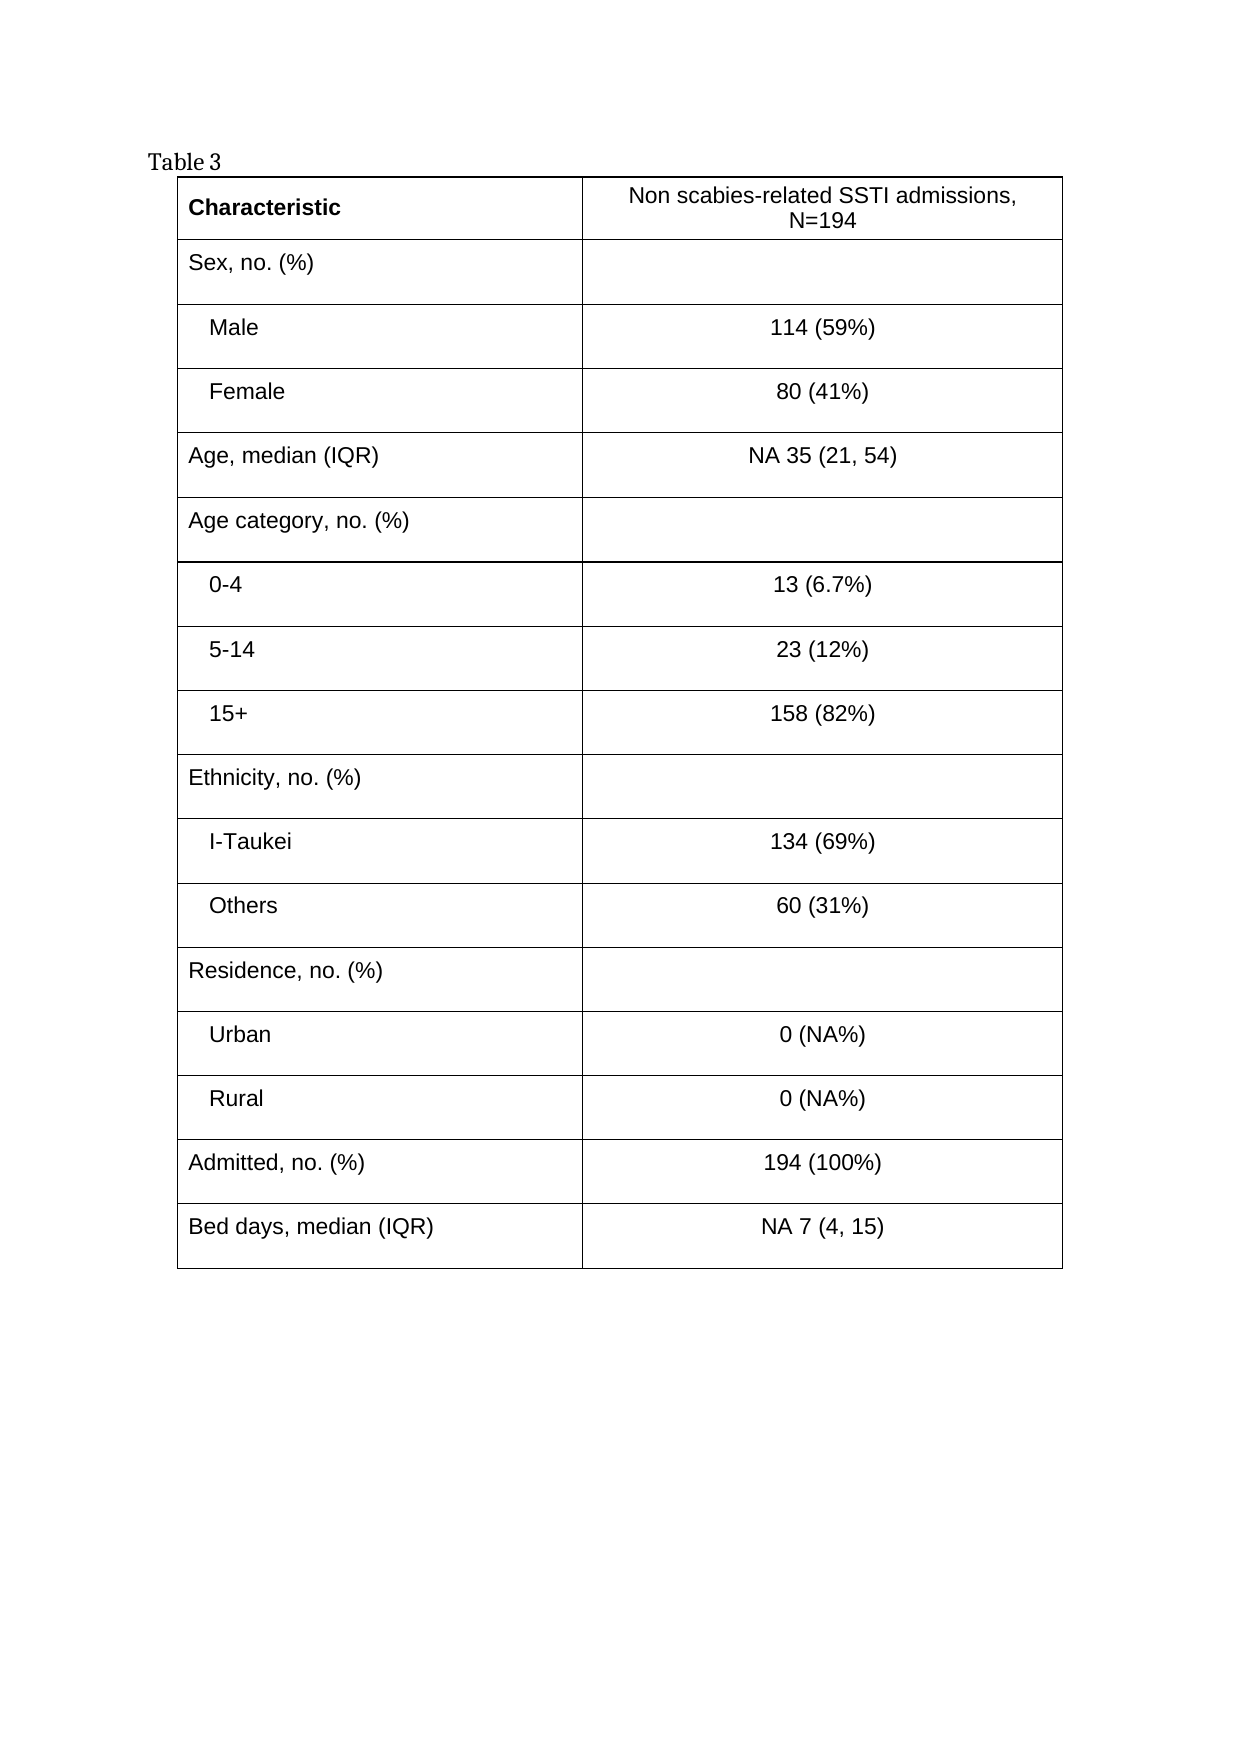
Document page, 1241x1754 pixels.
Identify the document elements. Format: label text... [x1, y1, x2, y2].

table_cell [583, 240, 1062, 304]
table_cell [583, 498, 1062, 561]
table_cell Others [178, 884, 582, 947]
table_cell Rural [178, 1076, 582, 1139]
table_cell NA 7 (4, 15) [583, 1204, 1062, 1268]
table_cell I-Taukei [178, 819, 582, 882]
table_cell NA 35 (21, 54) [583, 433, 1062, 497]
table_cell 0-4 [178, 563, 582, 626]
table_cell 0 (NA%) [583, 1076, 1062, 1139]
table_cell Age category, no. (%) [178, 498, 582, 561]
table_cell 23 (12%) [583, 627, 1062, 690]
table_cell 194 (100%) [583, 1140, 1062, 1203]
table_cell 80 (41%) [583, 369, 1062, 432]
table_cell 158 (82%) [583, 691, 1062, 754]
table_cell 5-14 [178, 627, 582, 690]
table_cell Ethnicity, no. (%) [178, 755, 582, 818]
table_cell 134 (69%) [583, 819, 1062, 882]
table_cell 60 (31%) [583, 884, 1062, 947]
table_cell Sex, no. (%) [178, 240, 582, 304]
table_cell Age, median (IQR) [178, 433, 582, 497]
table_cell Residence, no. (%) [178, 948, 582, 1011]
table_cell Bed days, median (IQR) [178, 1204, 582, 1268]
table_cell 0 (NA%) [583, 1012, 1062, 1075]
table_cell 15+ [178, 691, 582, 754]
table_cell Male [178, 305, 582, 368]
table_header Characteristic [178, 178, 582, 239]
text Table 3 [148, 148, 1093, 176]
table_header Non scabies-related SSTI admissions, N=194 [583, 178, 1062, 239]
table_cell 13 (6.7%) [583, 563, 1062, 626]
table_cell Urban [178, 1012, 582, 1075]
table_cell 114 (59%) [583, 305, 1062, 368]
table_cell Female [178, 369, 582, 432]
table_cell [583, 948, 1062, 1011]
table_cell [583, 755, 1062, 818]
table_cell Admitted, no. (%) [178, 1140, 582, 1203]
